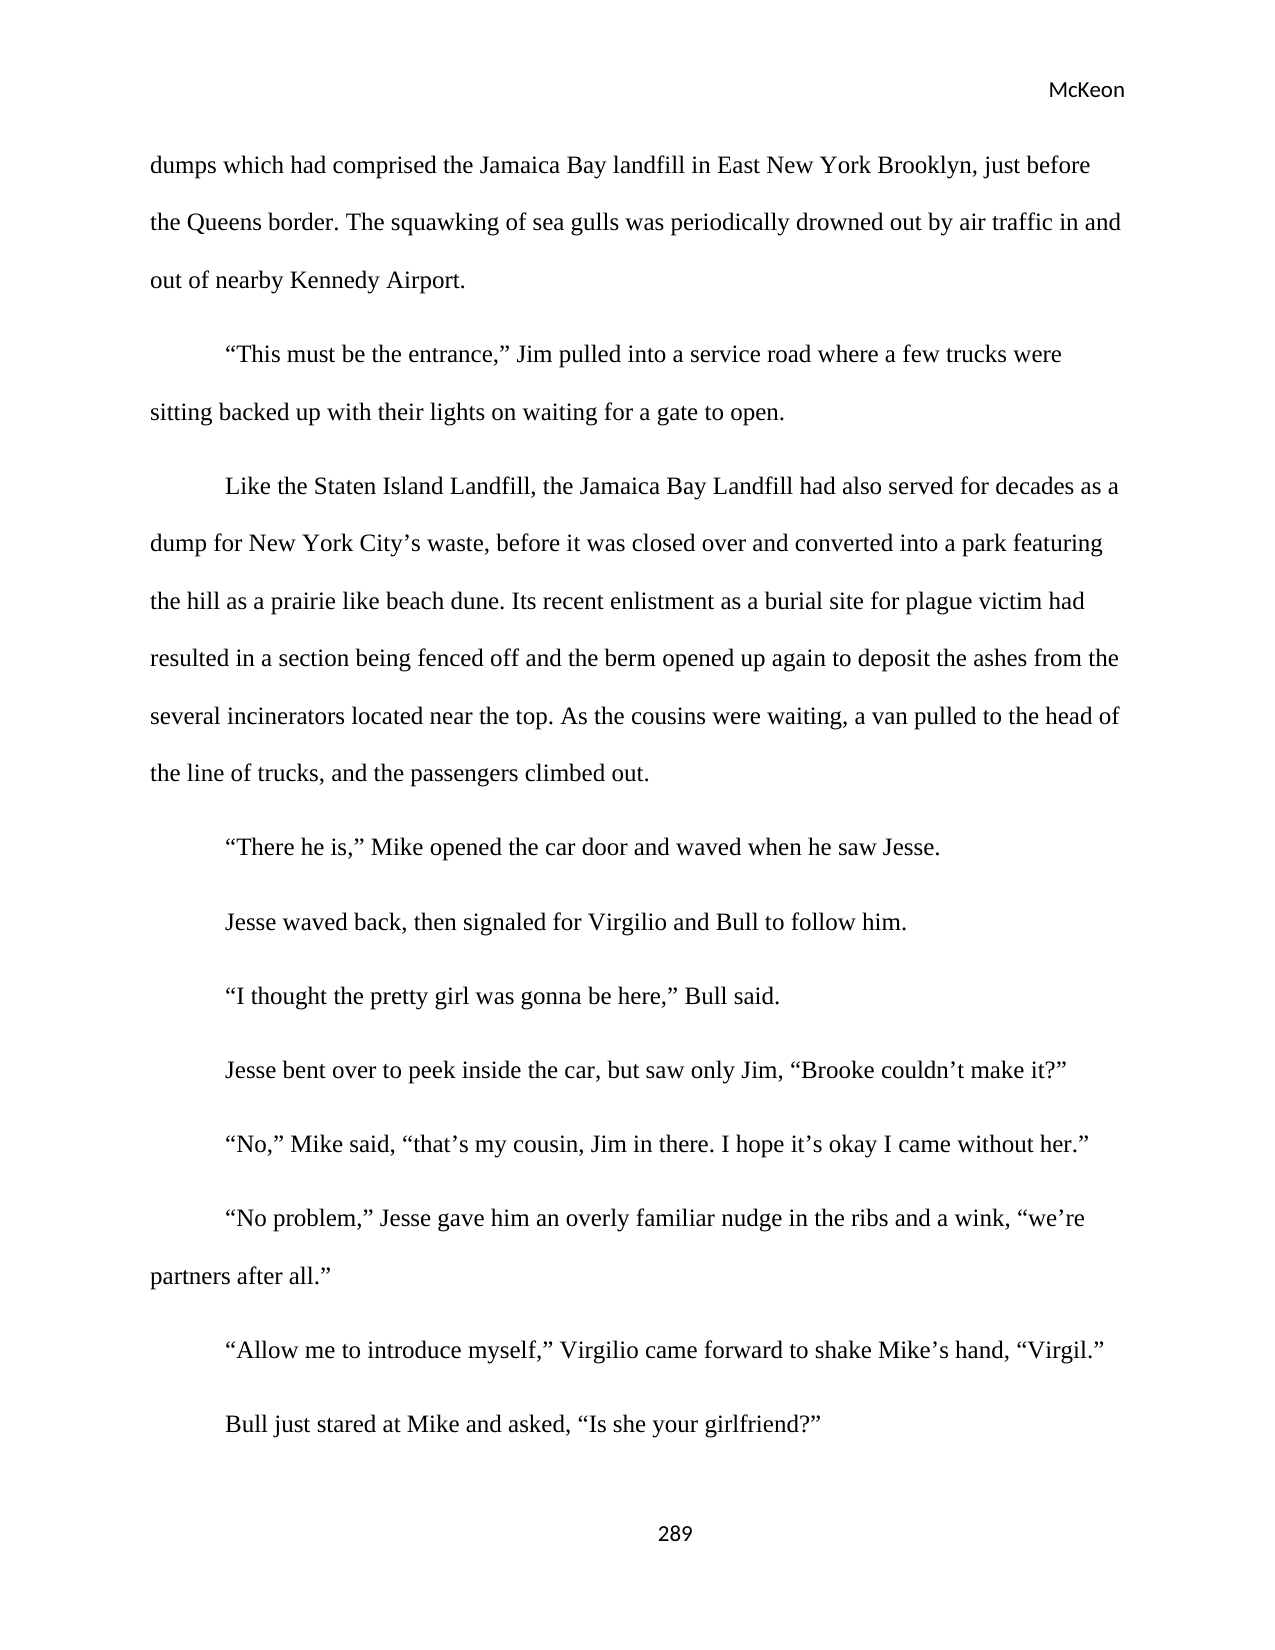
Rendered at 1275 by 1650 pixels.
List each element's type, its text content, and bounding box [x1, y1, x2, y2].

text “Allow me to introduce myself,” Virgilio came forward to shake Mike’s hand, “Virgil.” [150, 1335, 1125, 1364]
text Bull just stared at Mike and asked, “Is she your girlfriend?” [150, 1409, 1125, 1438]
text “No problem,” Jesse gave him an overly familiar nudge in the ribs and a wink, “we’re partners after all.” [150, 1203, 1125, 1289]
text “I thought the pretty girl was gonna be here,” Bull said. [150, 981, 1125, 1009]
text Jesse waved back, then signaled for Virgilio and Bull to follow him. [150, 907, 1125, 935]
text “This must be the entrance,” Jim pulled into a service road where a few trucks were sitting backed up with their lights on waiting for a gate to open. [150, 339, 1125, 425]
text Like the Staten Island Landfill, the Jamaica Bay Landfill had also served for decades as a dump for New York City’s waste, before it was closed over and converted into a park featuring the hill as a prairie like beach dune. Its recent enlistment as a burial site for plague victim had resulted in a section being fenced off and the berm opened up again to deposit the ashes from the several incinerators located near the top. As the cousins were waiting, a van pulled to the head of the line of trucks, and the passengers climbed out. [150, 471, 1125, 787]
text “There he is,” Mike opened the car door and waved when he saw Jesse. [150, 832, 1125, 861]
text Jesse bent over to peek inside the car, but saw only Jim, “Brooke couldn’t make it?” [150, 1055, 1125, 1084]
text “No,” Mike said, “that’s my cousin, Jim in there. I hope it’s okay I came without her.” [150, 1129, 1125, 1158]
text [150, 150, 1125, 294]
